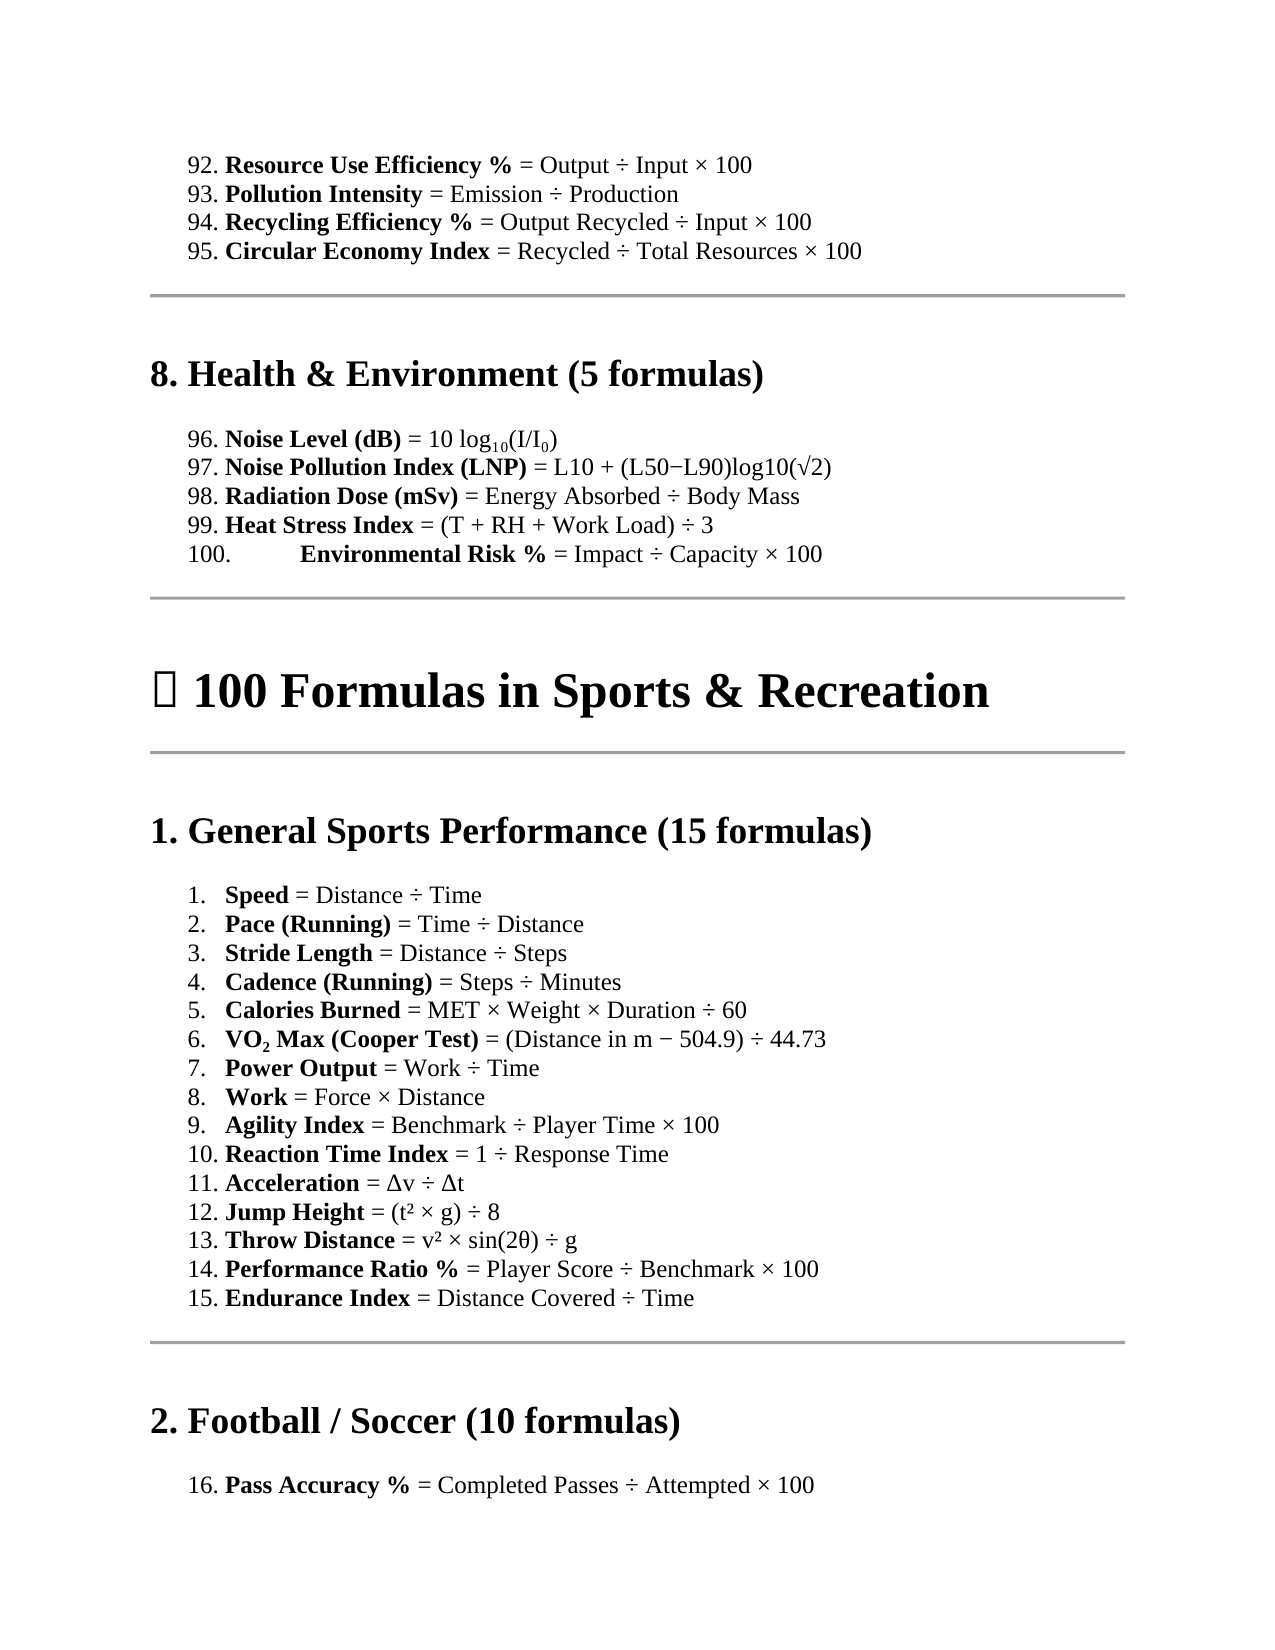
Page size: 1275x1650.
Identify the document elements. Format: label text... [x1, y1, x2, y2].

list Resource Use Efficiency % = Output ÷ Input × 100 [187, 150, 1125, 179]
list Noise Level (dB) = 10 log₁₀(I/I₀) [187, 424, 1125, 452]
list Acceleration = Δv ÷ Δt [187, 1168, 1125, 1197]
list Noise Pollution Index (LNP) = L10 + (L50−L90)log10(√2) [187, 452, 1125, 481]
list Power Output = Work ÷ Time [187, 1053, 1125, 1082]
list Speed = Distance ÷ Time [187, 881, 1125, 909]
list Pollution Intensity = Emission ÷ Production [187, 179, 1125, 207]
text 2. Football / Soccer (10 formulas) [150, 1398, 1125, 1441]
list Reaction Time Index = 1 ÷ Response Time [187, 1139, 1125, 1168]
text 1. General Sports Performance (15 formulas) [150, 808, 1125, 851]
list Stride Length = Distance ÷ Steps [187, 938, 1125, 967]
list Throw Distance = v² × sin(2θ) ÷ g [187, 1226, 1125, 1254]
list Work = Force × Distance [187, 1082, 1125, 1111]
list Heat Stress Index = (T + RH + Work Load) ÷ 3 [187, 510, 1125, 539]
list Circular Economy Index = Recycled ÷ Total Resources × 100 [187, 236, 1125, 265]
list Recycling Efficiency % = Output Recycled ÷ Input × 100 [187, 207, 1125, 236]
list Endurance Index = Distance Covered ÷ Time [187, 1283, 1125, 1312]
list Agility Index = Benchmark ÷ Player Time × 100 [187, 1111, 1125, 1139]
text 🏅 100 Formulas in Sports & Recreation [150, 654, 1125, 722]
list Performance Ratio % = Player Score ÷ Benchmark × 100 [187, 1254, 1125, 1283]
list Pass Accuracy % = Completed Passes ÷ Attempted × 100 [187, 1470, 1125, 1499]
list Cadence (Running) = Steps ÷ Minutes [187, 967, 1125, 996]
list VO₂ Max (Cooper Test) = (Distance in m − 504.9) ÷ 44.73 [187, 1024, 1125, 1053]
list Calories Burned = MET × Weight × Duration ÷ 60 [187, 996, 1125, 1024]
list Pace (Running) = Time ÷ Distance [187, 909, 1125, 938]
text 8. Health & Environment (5 formulas) [150, 351, 1125, 394]
list Jump Height = (t² × g) ÷ 8 [187, 1197, 1125, 1226]
list Radiation Dose (mSv) = Energy Absorbed ÷ Body Mass [187, 481, 1125, 510]
list Environmental Risk % = Impact ÷ Capacity × 100 [187, 539, 1125, 567]
